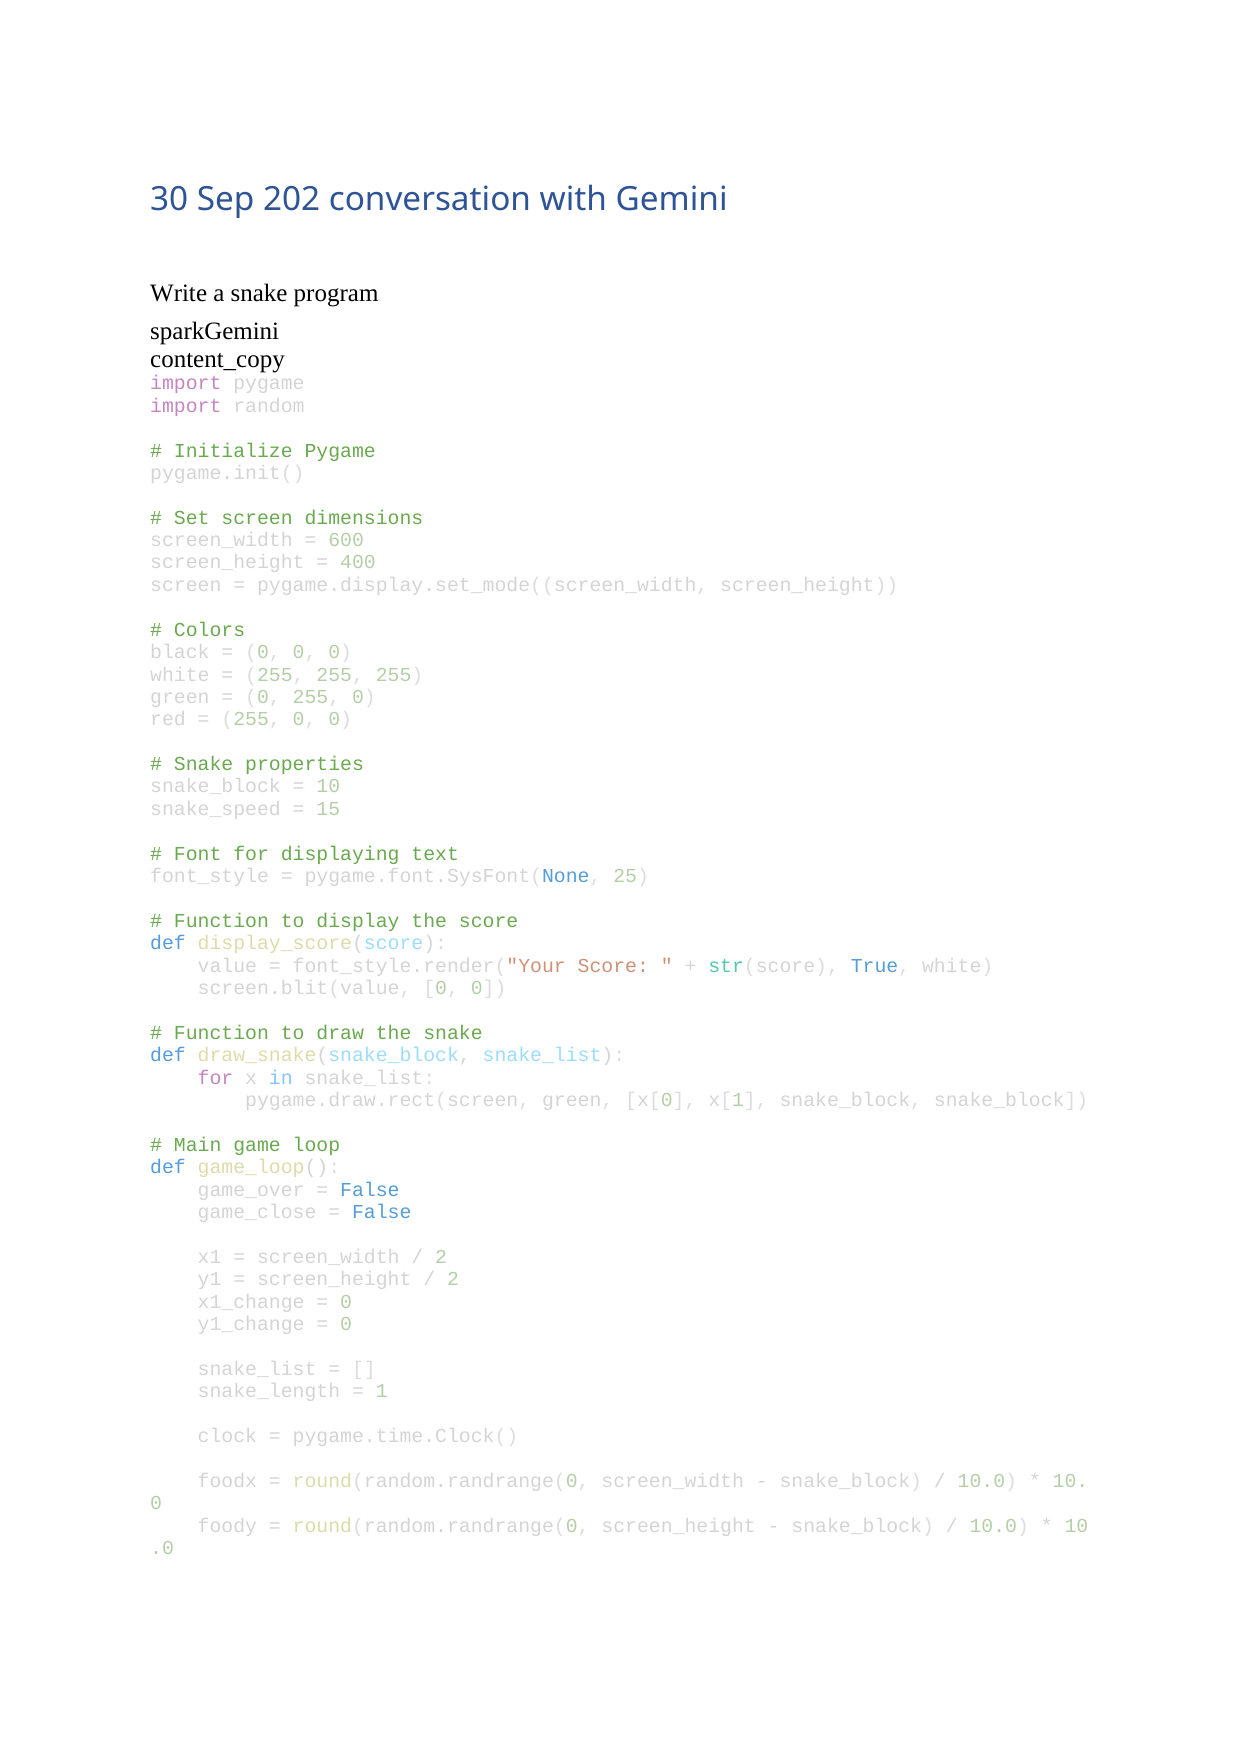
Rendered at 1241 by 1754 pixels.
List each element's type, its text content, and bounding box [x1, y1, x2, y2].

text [150, 373, 1090, 1583]
text content_copy [150, 344, 1090, 373]
text Write a snake program [150, 278, 1090, 306]
text sparkGemini [150, 316, 1090, 344]
subtitle 30 Sep 202 conversation with Gemini [150, 175, 1090, 220]
